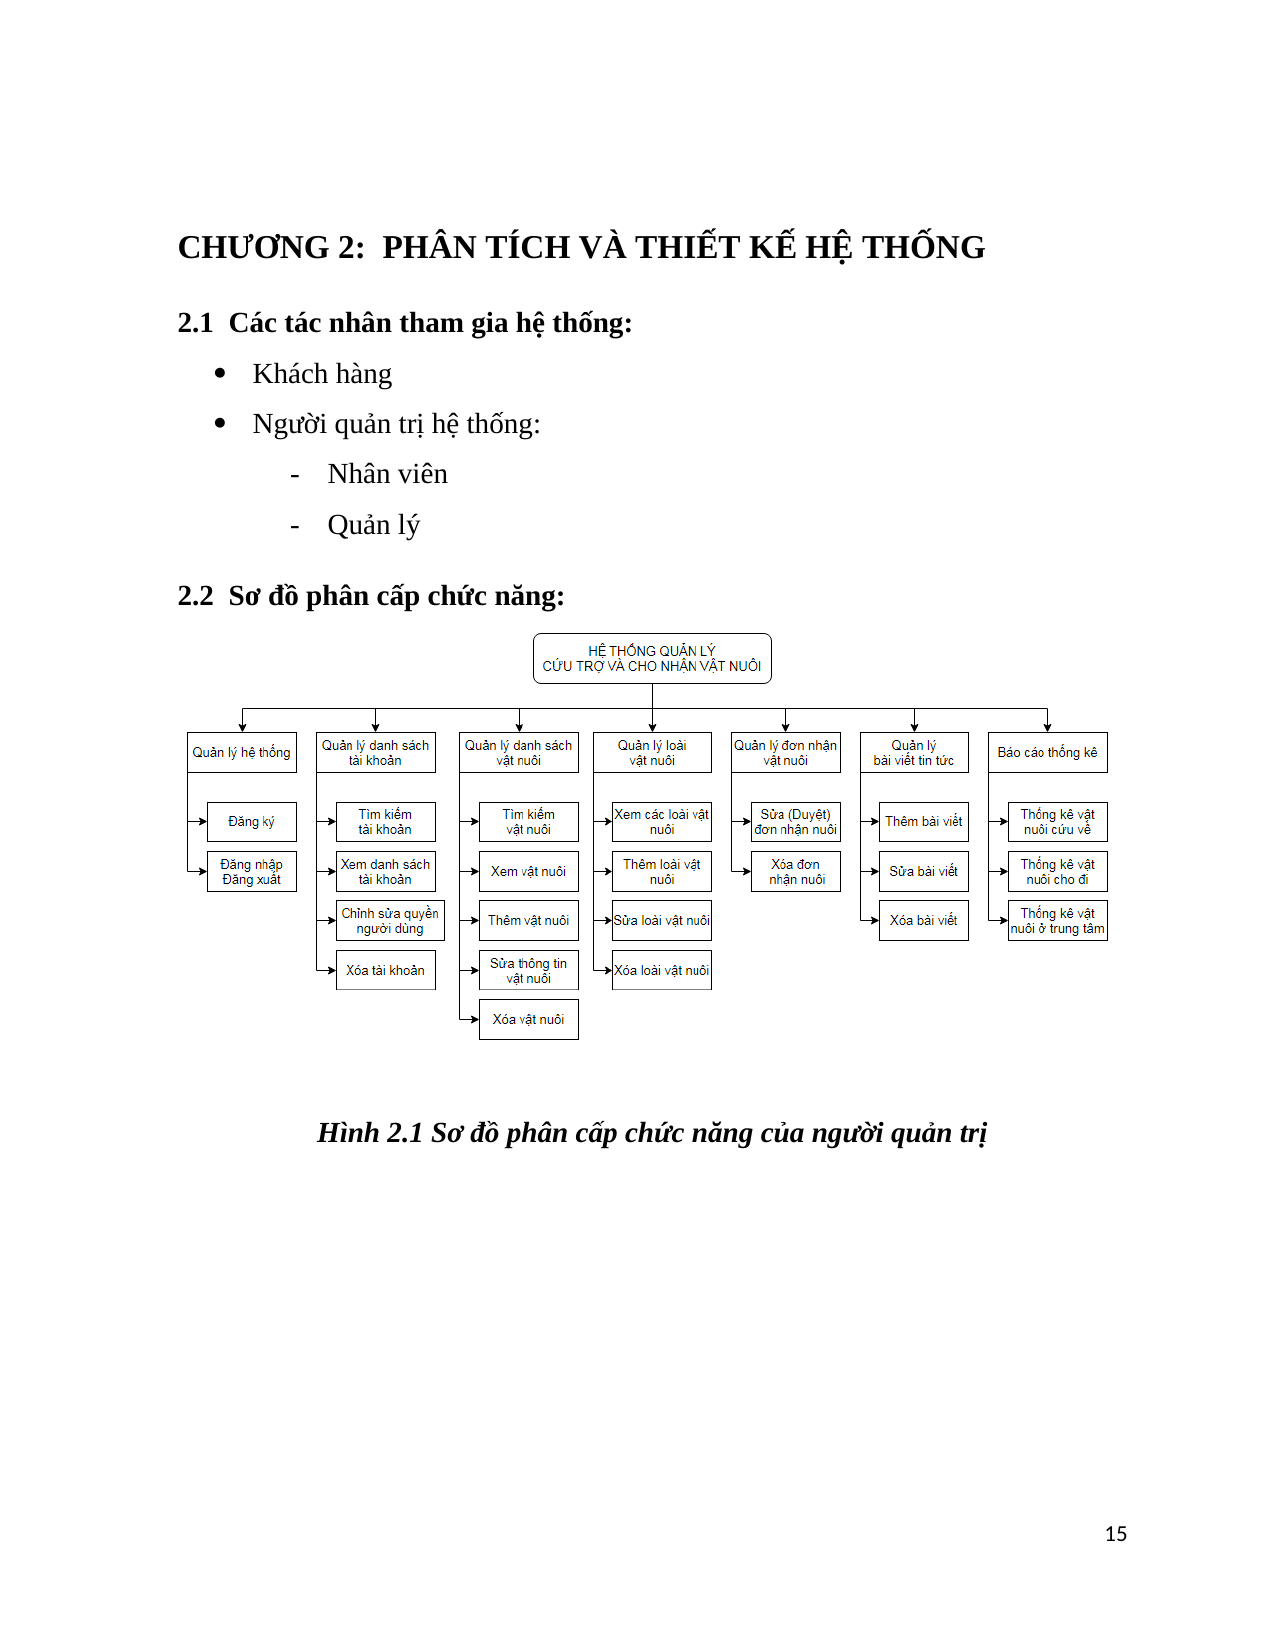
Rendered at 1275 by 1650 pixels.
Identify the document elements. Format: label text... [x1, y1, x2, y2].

list Quản lý [290, 507, 1127, 541]
picture [177, 628, 1127, 1080]
list Người quản trị hệ thống: [215, 406, 1127, 440]
subtitle CHƯƠNG 2: PHÂN TÍCH VÀ THIẾT KẾ HỆ THỐNG [177, 227, 1127, 266]
list Nhân viên [290, 457, 1127, 490]
text Hình 2.1 Sơ đồ phân cấp chức năng của người quản trị [177, 1115, 1127, 1148]
subtitle 2.2 Sơ đồ phân cấp chức năng: [177, 578, 1127, 612]
subtitle 2.1 Các tác nhân tham gia hệ thống: [177, 306, 1127, 339]
list Khách hàng [215, 356, 1127, 389]
